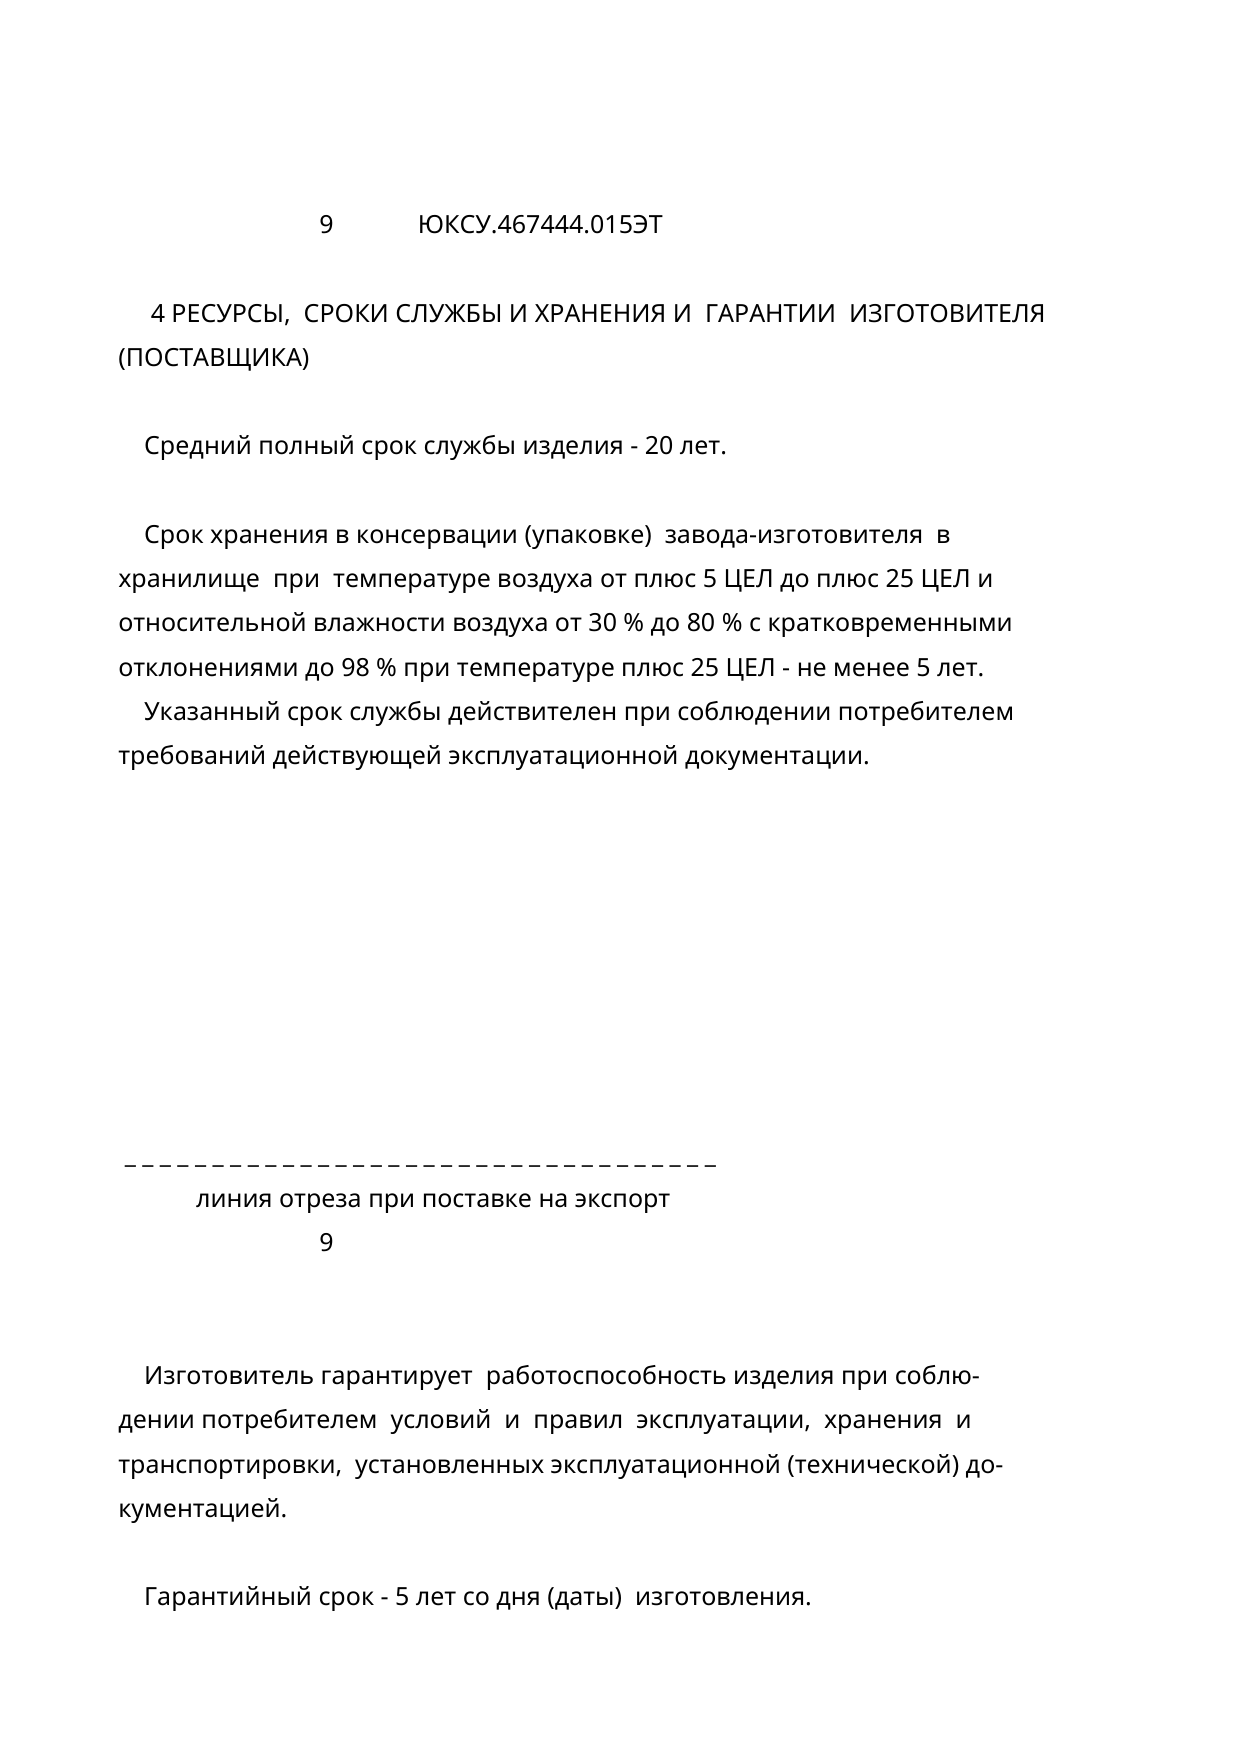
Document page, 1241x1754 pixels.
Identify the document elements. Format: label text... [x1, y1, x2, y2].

text Гарантийный срок - 5 лет со дня (даты) изготовления. [118, 1579, 1193, 1613]
text 9 ЮКСУ.467444.015ЭТ [118, 207, 1193, 241]
text Средний полный срок службы изделия - 20 лет. [118, 428, 1193, 462]
text 4 РЕСУРСЫ, СРОКИ СЛУЖБЫ И ХРАНЕНИЯ И ГАРАНТИИ ИЗГОТОВИТЕЛЯ [118, 295, 1193, 329]
text Изготовитель гарантирует работоспособность изделия при соблю- [118, 1358, 1193, 1392]
text Срок хранения в консервации (упаковке) завода-изготовителя в [118, 517, 1193, 551]
text хранилище при температуре воздуха от плюс 5 ЦЕЛ до плюс 25 ЦЕЛ и [118, 561, 1193, 595]
text отклонениями до 98 % при температуре плюс 25 ЦЕЛ - не менее 5 лет. [118, 649, 1193, 683]
text (ПОСТАВЩИКА) [118, 339, 1193, 373]
text 9 [118, 1225, 1193, 1259]
text Указанный срок службы действителен при соблюдении потребителем [118, 694, 1193, 728]
text требований действующей эксплуатационной документации. [118, 738, 1193, 772]
text кументацией. [118, 1491, 1193, 1524]
text _ _ _ _ _ _ _ _ _ _ _ _ _ _ _ _ _ _ _ _ _ _ _ _ _ _ _ _ _ _ _ _ _ _ [118, 1136, 1193, 1170]
text относительной влажности воздуха от 30 % до 80 % с кратковременными [118, 605, 1193, 639]
text транспортировки, установленных эксплуатационной (технической) до- [118, 1446, 1193, 1480]
text линия отреза при поставке на экспорт [118, 1181, 1193, 1215]
text дении потребителем условий и правил эксплуатации, хранения и [118, 1402, 1193, 1436]
